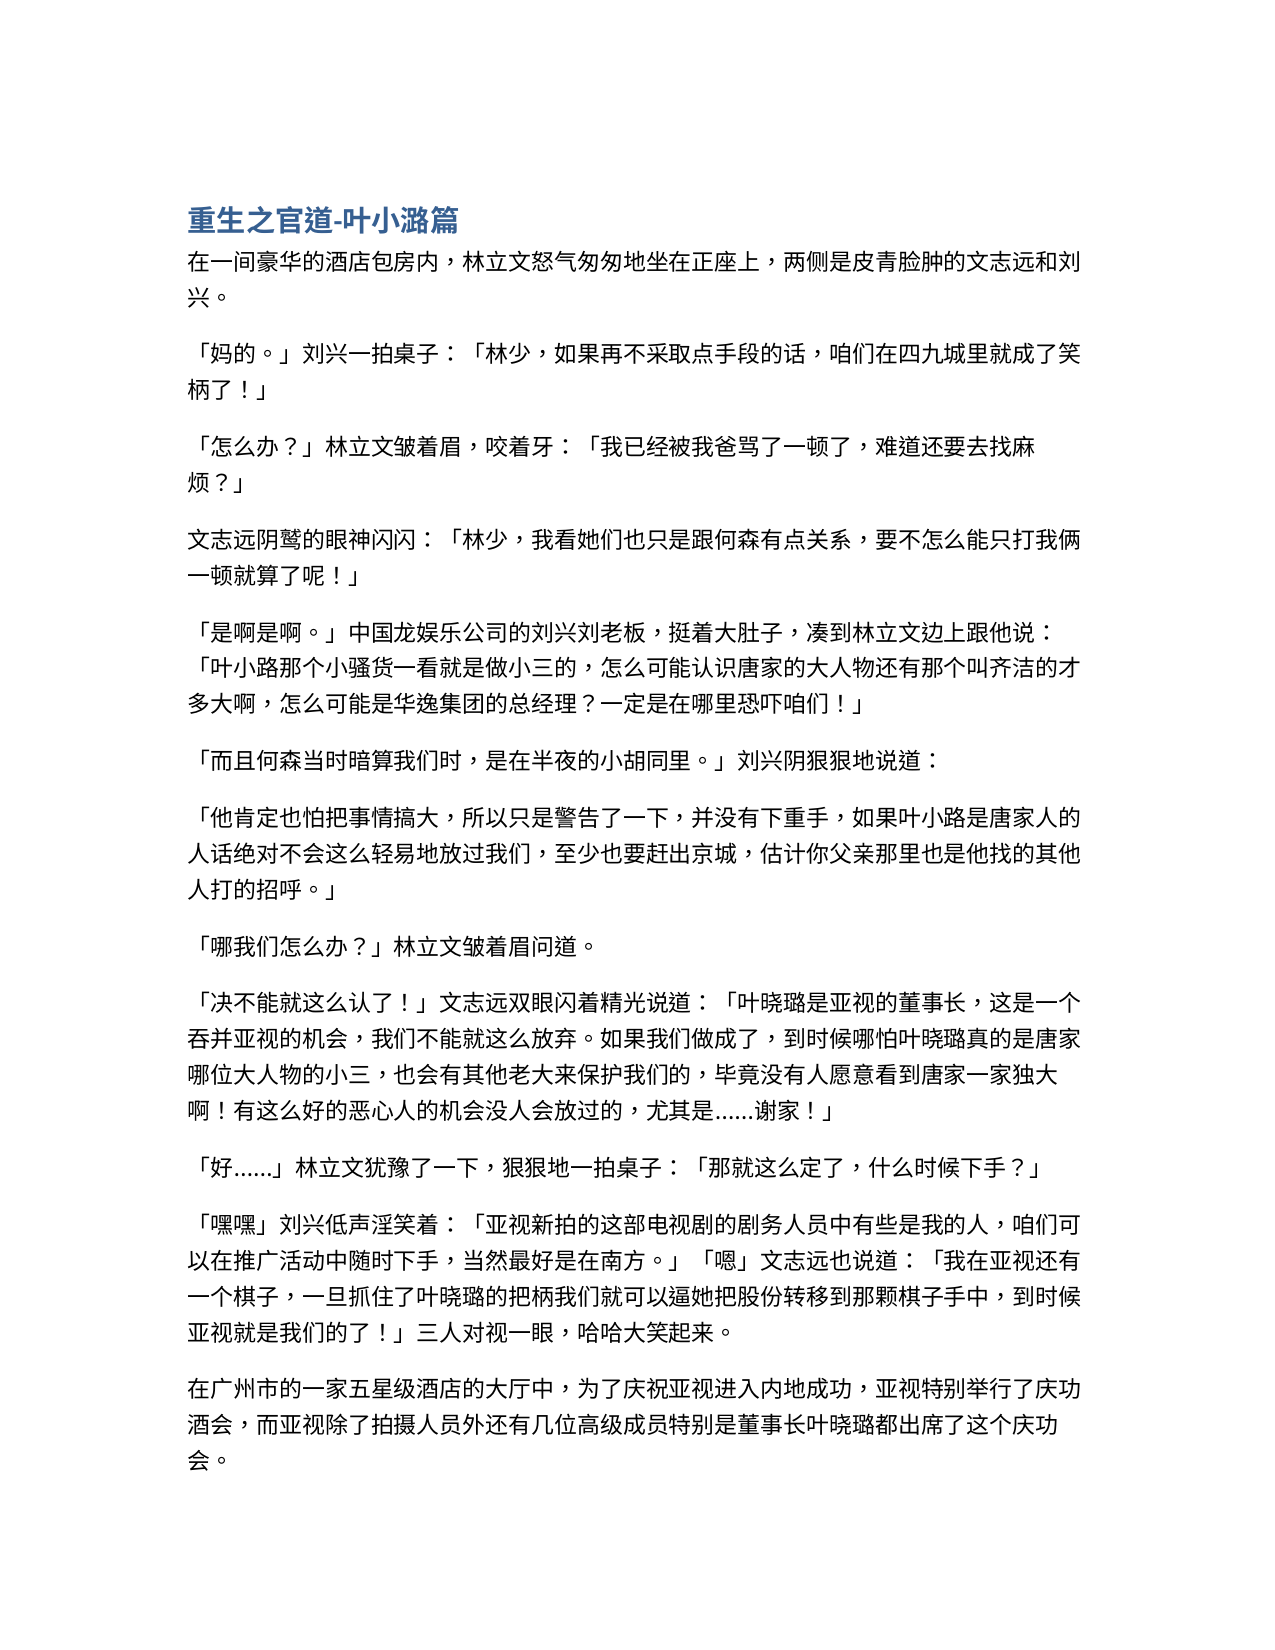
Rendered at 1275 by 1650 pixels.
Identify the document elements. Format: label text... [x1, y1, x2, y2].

text 「嘿嘿」刘兴低声淫笑着：「亚视新拍的这部电视剧的剧务人员中有些是我的人，咱们可以在推广活动中随时下手，当然最好是在南方。」「嗯」文志远也说道：「我在亚视还有一个棋子，一旦抓住了叶晓璐的把柄我们就可以逼她把股份转移到那颗棋子手中，到时候亚视就是我们的了！」三人对视一眼，哈哈大笑起来。 [187, 1209, 1087, 1348]
text 「决不能就这么认了！」文志远双眼闪着精光说道：「叶晓璐是亚视的董事长，这是一个吞并亚视的机会，我们不能就这么放弃。如果我们做成了，到时候哪怕叶晓璐真的是唐家哪位大人物的小三，也会有其他老大来保护我们的，毕竟没有人愿意看到唐家一家独大啊！有这么好的恶心人的机会没人会放过的，尤其是……谢家！」 [187, 987, 1087, 1126]
text 「怎么办？」林立文皱着眉，咬着牙：「我已经被我爸骂了一顿了，难道还要去找麻烦？」 [187, 431, 1087, 498]
text 「是啊是啊。」中国龙娱乐公司的刘兴刘老板，挺着大肚子，凑到林立文边上跟他说：「叶小路那个小骚货一看就是做小三的，怎么可能认识唐家的大人物还有那个叫齐洁的才多大啊，怎么可能是华逸集团的总经理？一定是在哪里恐吓咱们！」 [187, 616, 1087, 719]
text 在广州市的一家五星级酒店的大厅中，为了庆祝亚视进入内地成功，亚视特别举行了庆功酒会，而亚视除了拍摄人员外还有几位高级成员特别是董事长叶晓璐都出席了这个庆功会。 [187, 1373, 1087, 1476]
text 「妈的。」刘兴一拍桌子：「林少，如果再不采取点手段的话，咱们在四九城里就成了笑柄了！」 [187, 338, 1087, 406]
text 「哪我们怎么办？」林立文皱着眉问道。 [187, 931, 1087, 962]
subtitle 重生之官道-叶小潞篇 [187, 200, 1087, 240]
text 文志远阴鹫的眼神闪闪：「林少，我看她们也只是跟何森有点关系，要不怎么能只打我俩一顿就算了呢！」 [187, 524, 1087, 591]
text 在一间豪华的酒店包房内，林立文怒气匆匆地坐在正座上，两侧是皮青脸肿的文志远和刘兴。 [187, 246, 1087, 313]
text 「好……」林立文犹豫了一下，狠狠地一拍桌子：「那就这么定了，什么时候下手？」 [187, 1152, 1087, 1183]
text 「而且何森当时暗算我们时，是在半夜的小胡同里。」刘兴阴狠狠地说道： [187, 745, 1087, 776]
text 「他肯定也怕把事情搞大，所以只是警告了一下，并没有下重手，如果叶小路是唐家人的人话绝对不会这么轻易地放过我们，至少也要赶出京城，估计你父亲那里也是他找的其他人打的招呼。」 [187, 802, 1087, 905]
